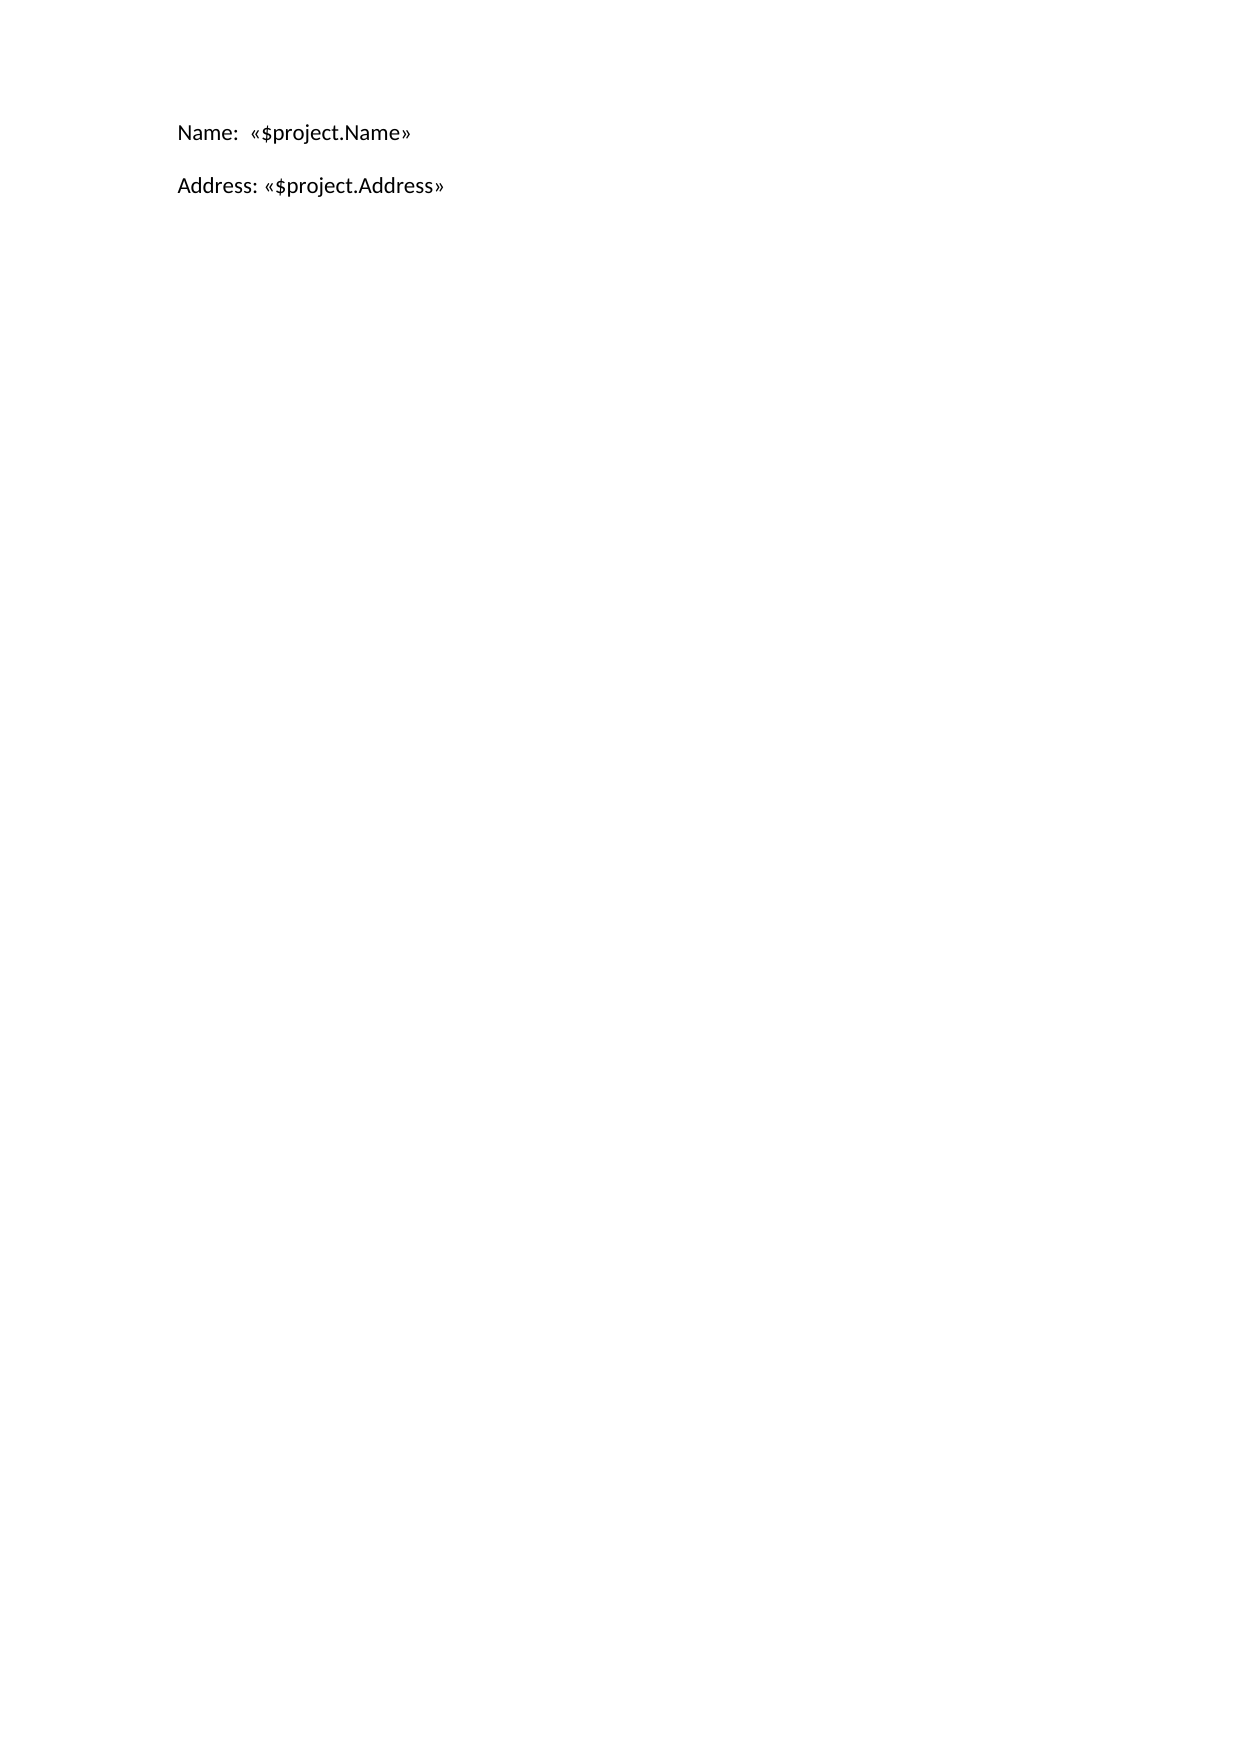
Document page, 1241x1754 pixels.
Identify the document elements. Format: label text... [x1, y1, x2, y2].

text Address: «$project.Address» [177, 171, 1152, 199]
text Name: «$project.Name» [177, 118, 1152, 146]
